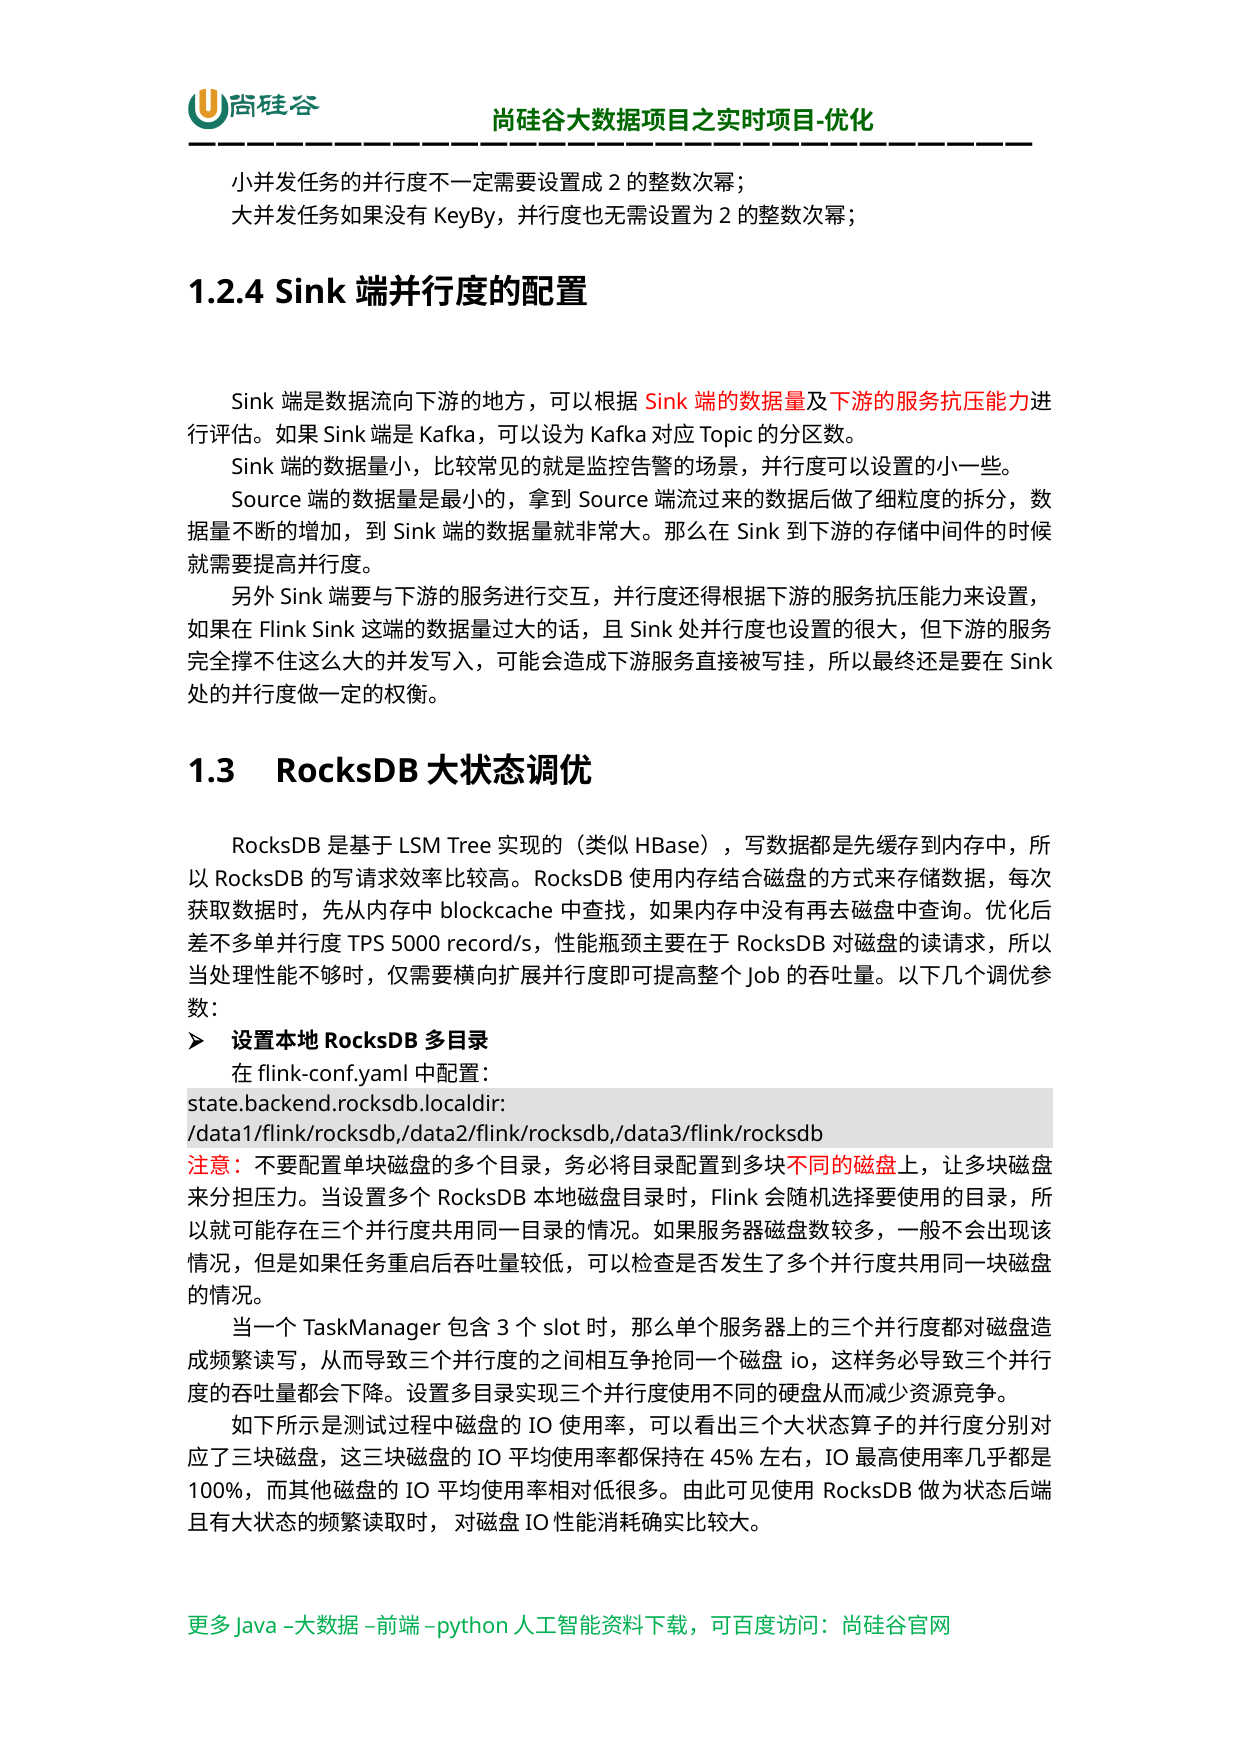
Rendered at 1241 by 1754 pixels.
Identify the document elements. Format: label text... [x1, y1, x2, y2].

subtitle Sink 端并行度的配置 [187, 257, 1053, 322]
text Sink 端的数据量小，比较常见的就是监控告警的场景，并行度可以设置的小一些。 [187, 449, 1053, 481]
list 小并发任务的并行度不一定需要设置成 2 的整数次幂； [231, 165, 1053, 197]
text state.backend.rocksdb.localdir: /data1/flink/rocksdb,/data2/flink/rocksdb,/data3/flink/rocksdb [187, 1088, 1053, 1148]
text 注意：不要配置单块磁盘的多个目录，务必将目录配置到多块不同的磁盘上，让多块磁盘来分担压力。当设置多个 RocksDB 本地磁盘目录时，Flink 会随机选择要使用的目录，所以就可能存在三个并行度共用同一目录的情况。如果服务器磁盘数较多，一般不会出现该情况，但是如果任务重启后吞吐量较低，可以检查是否发生了多个并行度共用同一块磁盘的情况。 [187, 1148, 1053, 1310]
text RocksDB 是基于 LSM Tree 实现的（类似HBase），写数据都是先缓存到内存中，所以RocksDB 的写请求效率比较高。RocksDB 使用内存结合磁盘的方式来存储数据，每次获取数据时，先从内存中 blockcache 中查找，如果内存中没有再去磁盘中查询。优化后差不多单并行度 TPS 5000 record/s，性能瓶颈主要在于 RocksDB 对磁盘的读请求，所以当处理性能不够时，仅需要横向扩展并行度即可提高整个Job 的吞吐量。以下几个调优参数： [187, 828, 1053, 1023]
picture [187, 88, 321, 130]
text Sink 端是数据流向下游的地方，可以根据 Sink 端的数据量及下游的服务抗压能力进行评估。如果Sink端是Kafka，可以设为Kafka对应Topic的分区数。 [187, 384, 1053, 449]
text 在flink-conf.yaml 中配置： [187, 1056, 1053, 1088]
text 另外 Sink 端要与下游的服务进行交互，并行度还得根据下游的服务抗压能力来设置，如果在 Flink Sink 这端的数据量过大的话，且 Sink 处并行度也设置的很大，但下游的服务完全撑不住这么大的并发写入，可能会造成下游服务直接被写挂，所以最终还是要在 Sink 处的并行度做一定的权衡。 [187, 579, 1053, 709]
text 当一个 TaskManager 包含 3 个 slot 时，那么单个服务器上的三个并行度都对磁盘造成频繁读写，从而导致三个并行度的之间相互争抢同一个磁盘 io，这样务必导致三个并行度的吞吐量都会下降。设置多目录实现三个并行度使用不同的硬盘从而减少资源竞争。 [187, 1310, 1053, 1408]
list 大并发任务如果没有 KeyBy，并行度也无需设置为 2 的整数次幂； [231, 197, 1053, 230]
subtitle RocksDB大状态调优 [187, 736, 1053, 801]
list 设置本地 RocksDB 多目录 [187, 1023, 1053, 1056]
text Source 端的数据量是最小的，拿到 Source 端流过来的数据后做了细粒度的拆分，数据量不断的增加，到 Sink 端的数据量就非常大。那么在 Sink 到下游的存储中间件的时候就需要提高并行度。 [187, 481, 1053, 579]
text 如下所示是测试过程中磁盘的 IO 使用率，可以看出三个大状态算子的并行度分别对应了三块磁盘，这三块磁盘的 IO 平均使用率都保持在 45% 左右，IO 最高使用率几乎都是 100%，而其他磁盘的 IO 平均使用率相对低很多。由此可见使用 RocksDB 做为状态后端且有大状态的频繁读取时， 对磁盘IO性能消耗确实比较大。 [187, 1408, 1053, 1538]
